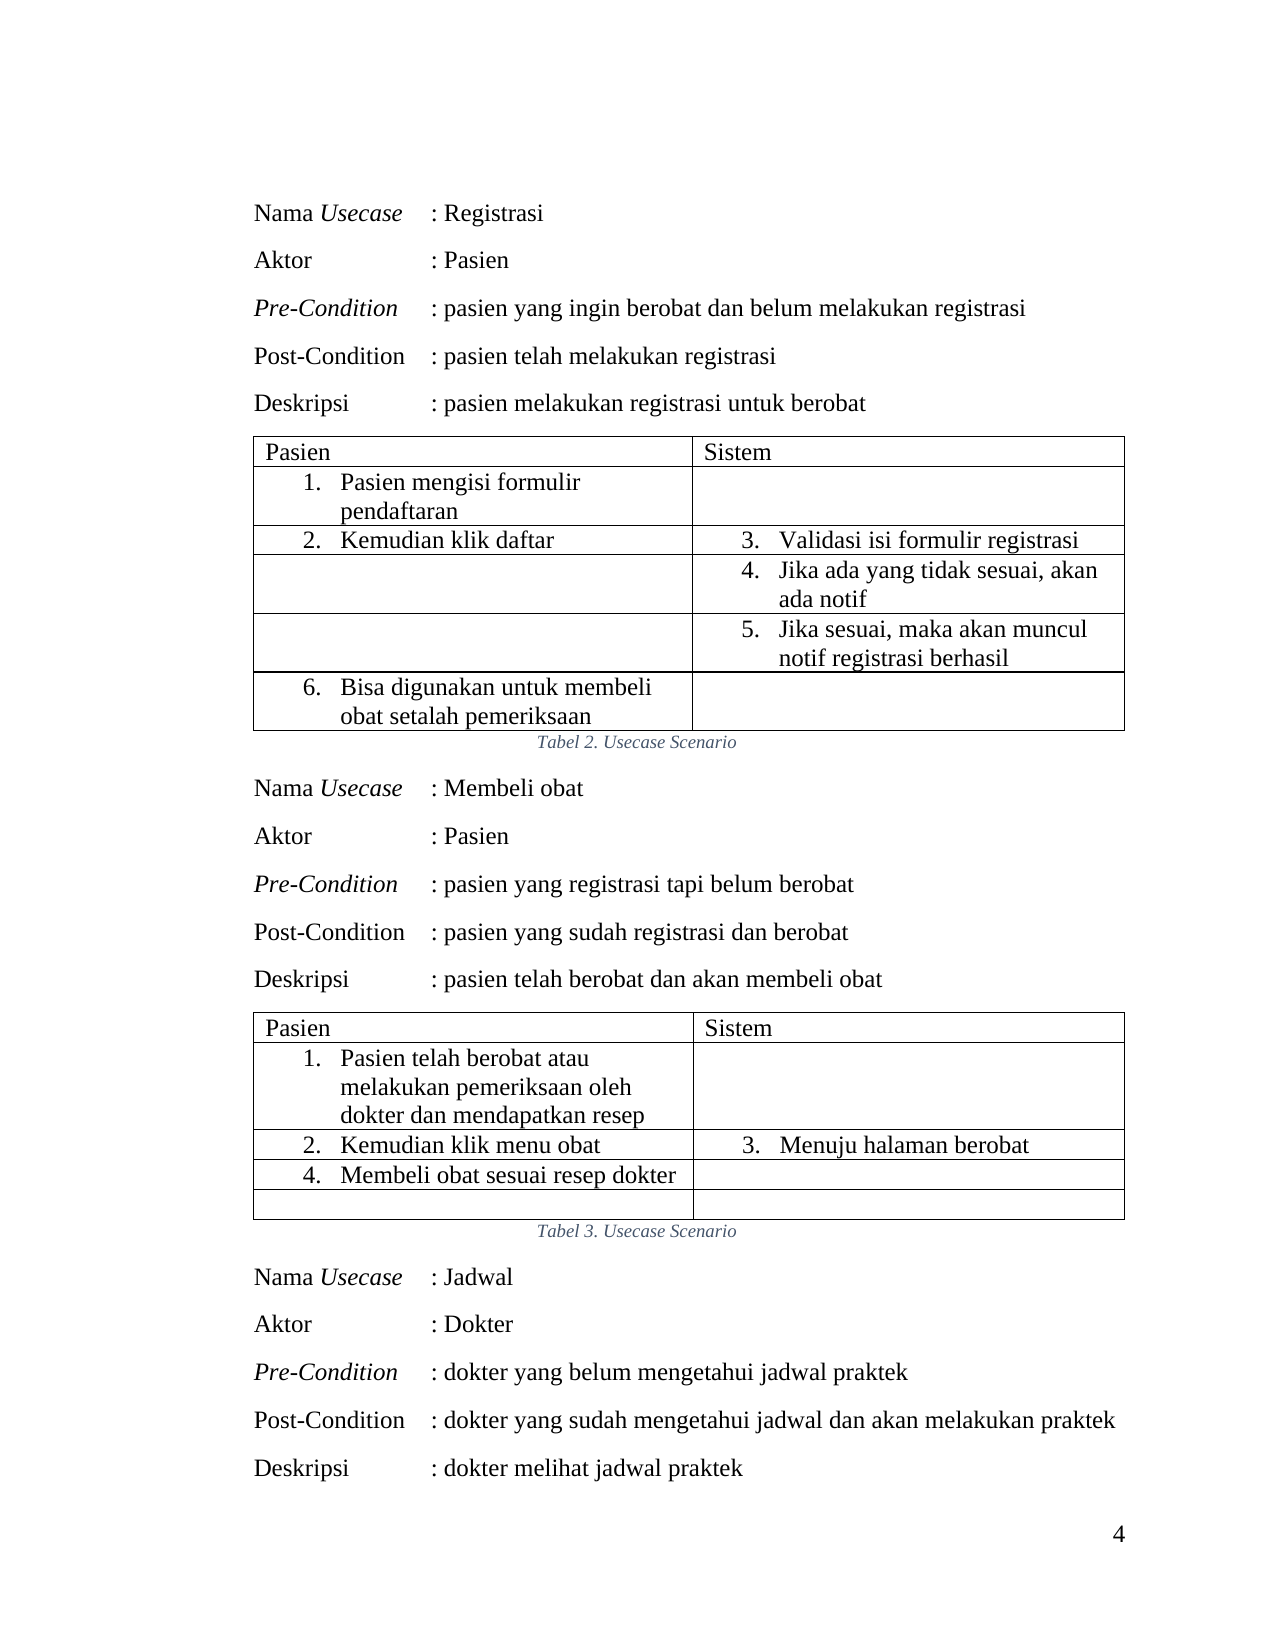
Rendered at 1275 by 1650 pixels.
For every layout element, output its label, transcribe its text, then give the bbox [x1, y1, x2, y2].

table_header Sistem [694, 1013, 1124, 1042]
table_cell [694, 1160, 1124, 1189]
table_cell Jika ada yang tidak sesuai, akan ada notif [693, 555, 1124, 613]
table_cell [254, 1190, 693, 1218]
table_header Pasien [254, 1013, 693, 1042]
text Aktor : Pasien [253, 821, 1125, 850]
table_cell Jika sesuai, maka akan muncul notif registrasi berhasil [693, 614, 1124, 671]
table_cell [254, 555, 692, 613]
text Pre-Condition : dokter yang belum mengetahui jadwal praktek [253, 1357, 1125, 1386]
table_cell [254, 614, 692, 671]
text Aktor : Dokter [253, 1309, 1125, 1338]
text Deskripsi : pasien telah berobat dan akan membeli obat [253, 964, 1125, 993]
text Deskripsi : pasien melakukan registrasi untuk berobat [253, 388, 1125, 417]
text Post-Condition : pasien yang sudah registrasi dan berobat [253, 917, 1125, 945]
table_cell Kemudian klik menu obat [254, 1130, 693, 1159]
table_cell [693, 673, 1124, 730]
text Aktor : Pasien [253, 245, 1125, 274]
table_cell [693, 467, 1124, 524]
text Post-Condition : pasien telah melakukan registrasi [253, 341, 1125, 369]
table_cell [694, 1043, 1124, 1129]
text Nama Usecase : Registrasi [253, 198, 1125, 226]
text Post-Condition : dokter yang sudah mengetahui jadwal dan akan melakukan praktek [253, 1405, 1125, 1434]
table_cell Pasien mengisi formulir pendaftaran [254, 467, 692, 524]
table_cell Menuju halaman berobat [694, 1130, 1124, 1159]
table_cell Validasi isi formulir registrasi [693, 526, 1124, 554]
text Nama Usecase : Membeli obat [253, 773, 1125, 802]
table_header Pasien [254, 437, 692, 466]
table_cell Bisa digunakan untuk membeli obat setalah pemeriksaan [254, 673, 692, 730]
table_cell [694, 1190, 1124, 1218]
text Pre-Condition : pasien yang registrasi tapi belum berobat [253, 869, 1125, 898]
text Deskripsi : dokter melihat jadwal praktek [253, 1453, 1125, 1481]
table_cell Membeli obat sesuai resep dokter [254, 1160, 693, 1189]
text Pre-Condition : pasien yang ingin berobat dan belum melakukan registrasi [253, 293, 1125, 322]
text Nama Usecase : Jadwal [253, 1262, 1125, 1291]
table_cell Pasien telah berobat atau melakukan pemeriksaan oleh dokter dan mendapatkan resep [254, 1043, 693, 1129]
table_cell Kemudian klik daftar [254, 526, 692, 554]
text Tabel 2. Usecase Scenario [150, 731, 1125, 753]
text Tabel 3. Usecase Scenario [150, 1219, 1125, 1241]
table_header Sistem [693, 437, 1124, 466]
